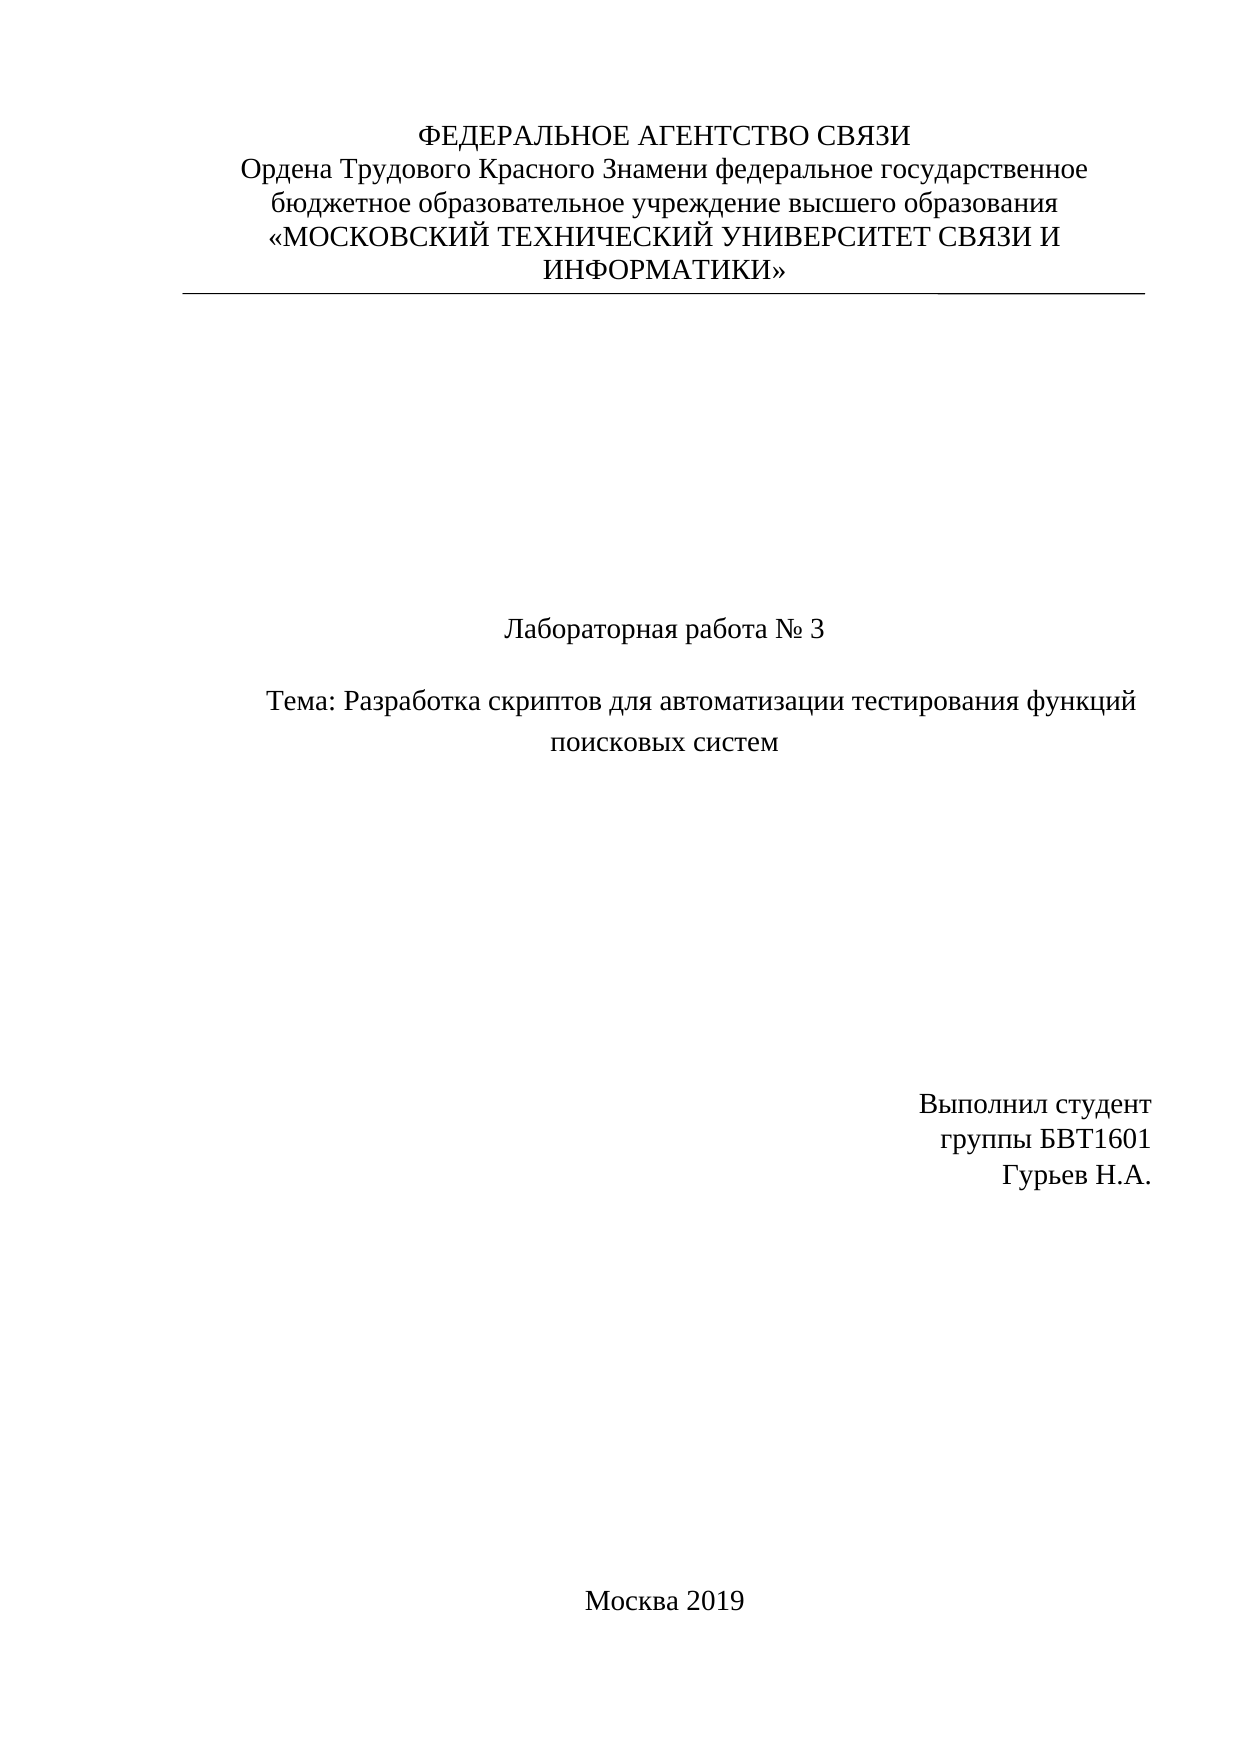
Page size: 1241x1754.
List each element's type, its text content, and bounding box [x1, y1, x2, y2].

text Ордена Трудового Красного Знамени федеральное государственное бюджетное образовательное учреждение высшего образования [177, 152, 1152, 219]
text Выполнил студент [177, 1086, 1152, 1120]
text Федеральное агентство связи [177, 118, 1152, 152]
text Гурьев Н.А. [177, 1157, 1152, 1191]
text Москва 2019 [177, 1583, 1152, 1617]
text Тема: Разработка скриптов для автоматизации тестирования функций поисковых систем [177, 683, 1152, 758]
text Лабораторная работа № 3 [177, 612, 1152, 645]
text группы БВТ1601 [177, 1122, 1152, 1155]
text «Московский технический университет связи и информатики» [177, 219, 1152, 286]
